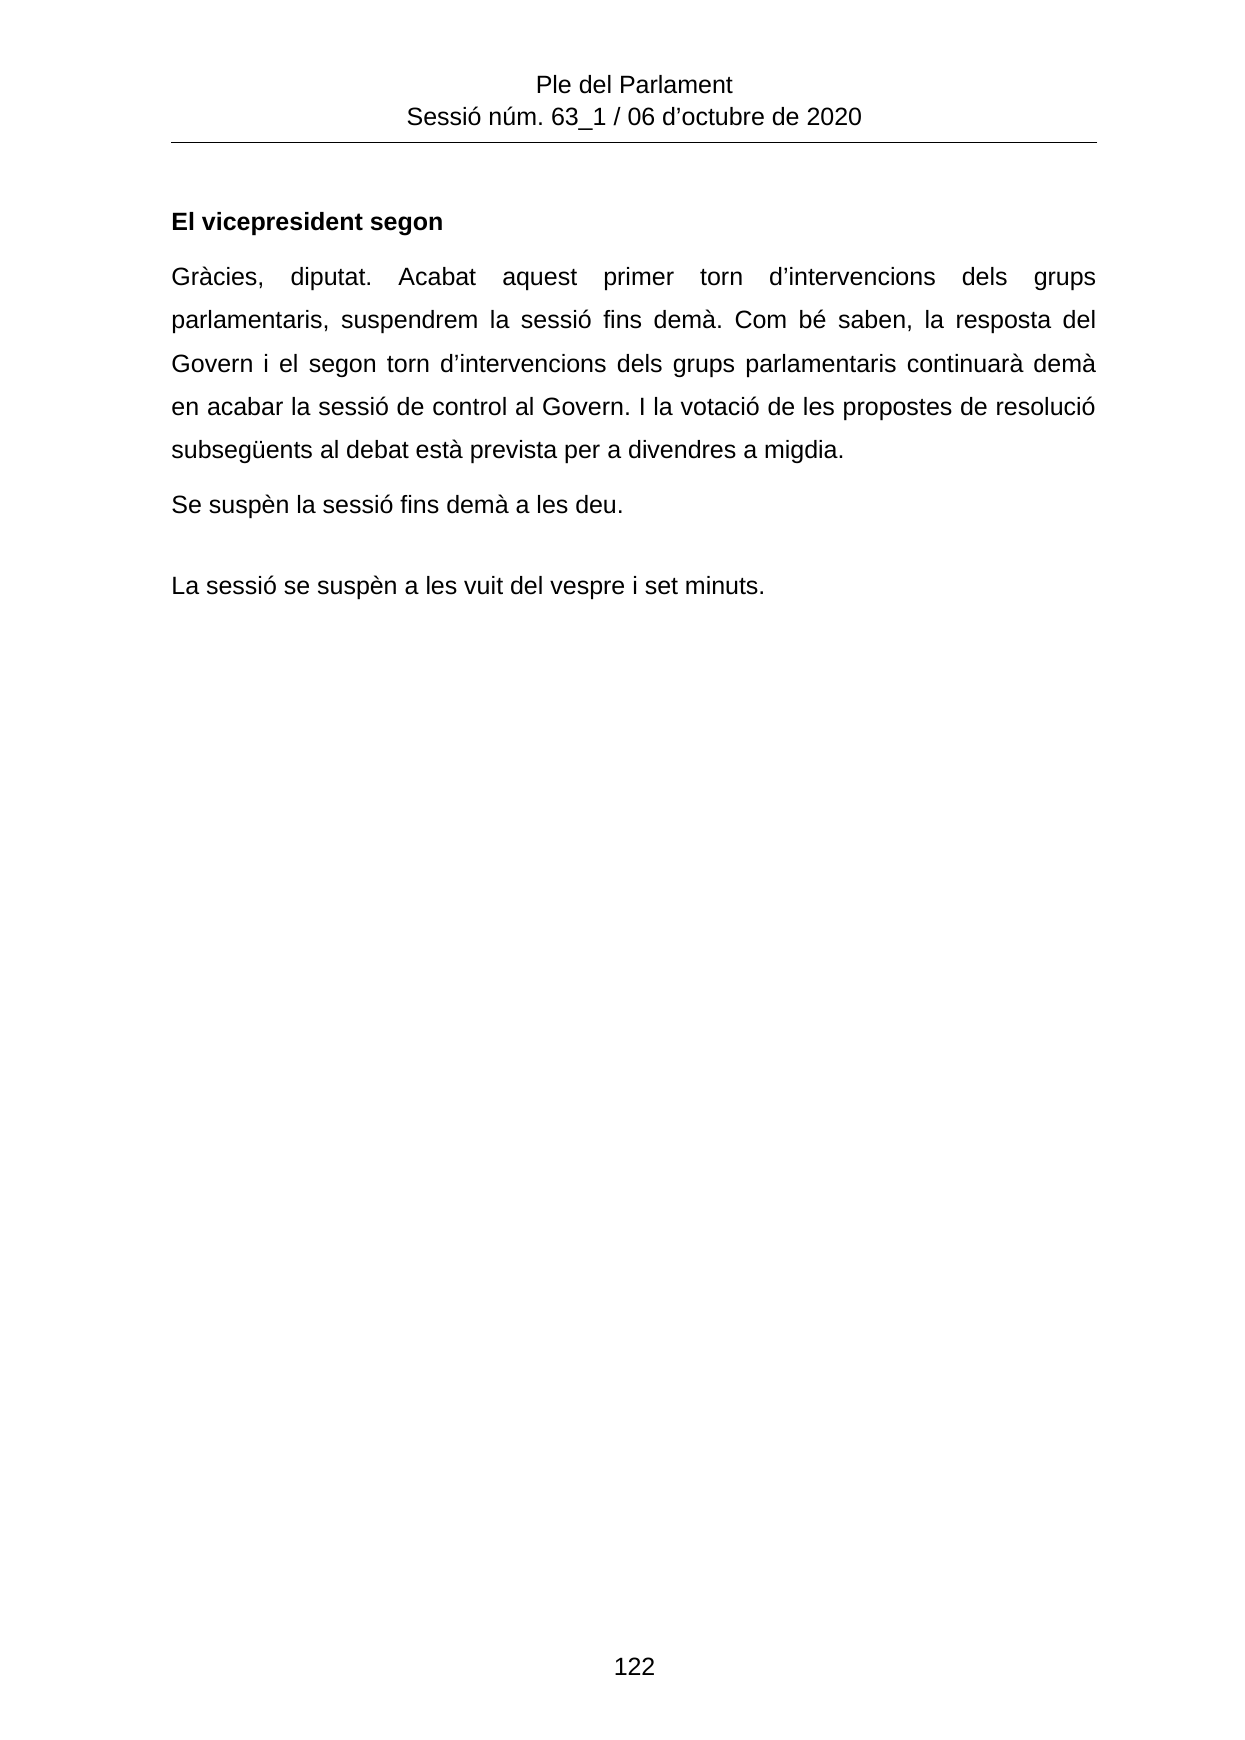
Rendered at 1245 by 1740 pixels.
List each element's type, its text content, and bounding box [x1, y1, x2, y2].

text El vicepresident segon [171, 207, 1097, 236]
text La sessió se suspèn a les vuit del vespre i set minuts. [171, 571, 1097, 600]
text Gràcies, diputat. Acabat aquest primer torn d’intervencions dels grups parlamentaris, suspendrem la sessió fins demà. Com bé saben, la resposta del Govern i el segon torn d’intervencions dels grups parlamentaris continuarà demà en acabar la sessió de control al Govern. I la votació de les propostes de resolució subsegüents al debat està prevista per a divendres a migdia. [171, 262, 1097, 464]
text Se suspèn la sessió fins demà a les deu. [171, 491, 1097, 519]
